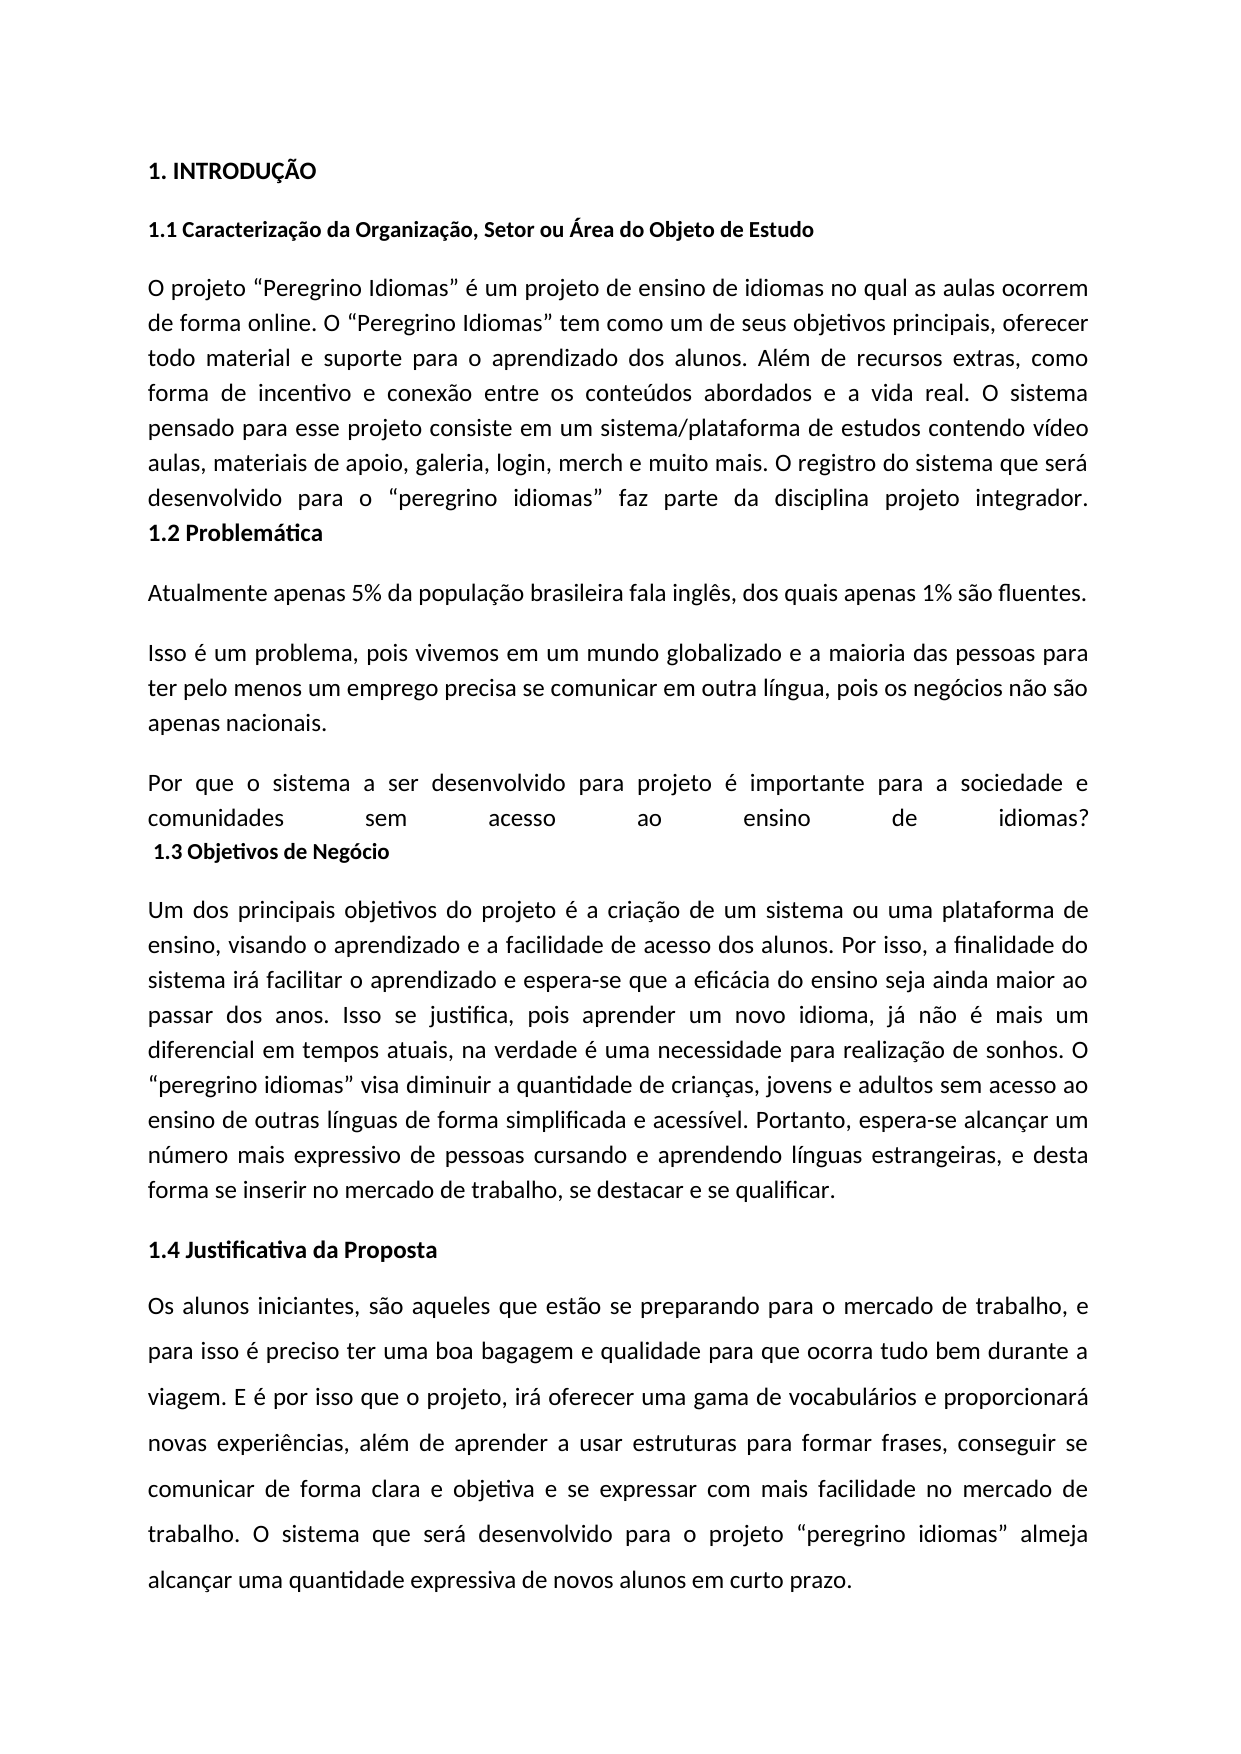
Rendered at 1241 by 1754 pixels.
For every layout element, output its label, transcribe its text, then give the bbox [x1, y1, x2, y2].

subtitle 1.4 Justificativa da Proposta [148, 1234, 1090, 1265]
subtitle 1.1 Caracterização da Organização, Setor ou Área do Objeto de Estudo [148, 215, 1090, 243]
text O projeto “Peregrino Idiomas” é um projeto de ensino de idiomas no qual as aulas ocorrem de forma online. O “Peregrino Idiomas” tem como um de seus objetivos principais, oferecer todo material e suporte para o aprendizado dos alunos. Além de recursos extras, como forma de incentivo e conexão entre os conteúdos abordados e a vida real. O sistema pensado para esse projeto consiste em um sistema/plataforma de estudos contendo vídeo aulas, materiais de apoio, galeria, login, merch e muito mais. O registro do sistema que será desenvolvido para o “peregrino idiomas” faz parte da disciplina projeto integrador. 1.2 Problemática [148, 272, 1090, 548]
text Um dos principais objetivos do projeto é a criação de um sistema ou uma plataforma de ensino, visando o aprendizado e a facilidade de acesso dos alunos. Por isso, a finalidade do sistema irá facilitar o aprendizado e espera-se que a eficácia do ensino seja ainda maior ao passar dos anos. Isso se justifica, pois aprender um novo idioma, já não é mais um diferencial em tempos atuais, na verdade é uma necessidade para realização de sonhos. O “peregrino idiomas” visa diminuir a quantidade de crianças, jovens e adultos sem acesso ao ensino de outras línguas de forma simplificada e acessível. Portanto, espera-se alcançar um número mais expressivo de pessoas cursando e aprendendo línguas estrangeiras, e desta forma se inserir no mercado de trabalho, se destacar e se qualificar. [148, 894, 1090, 1205]
text 1. INTRODUÇÃO [148, 155, 1090, 186]
text Os alunos iniciantes, são aqueles que estão se preparando para o mercado de trabalho, e para isso é preciso ter uma boa bagagem e qualidade para que ocorra tudo bem durante a viagem. E é por isso que o projeto, irá oferecer uma gama de vocabulários e proporcionará novas experiências, além de aprender a usar estruturas para formar frases, conseguir se comunicar de forma clara e objetiva e se expressar com mais facilidade no mercado de trabalho. O sistema que será desenvolvido para o projeto “peregrino idiomas” almeja alcançar uma quantidade expressiva de novos alunos em curto prazo. [148, 1290, 1090, 1595]
text Atualmente apenas 5% da população brasileira fala inglês, dos quais apenas 1% são fluentes. [148, 577, 1090, 608]
text Isso é um problema, pois vivemos em um mundo globalizado e a maioria das pessoas para ter pelo menos um emprego precisa se comunicar em outra língua, pois os negócios não são apenas nacionais. [148, 637, 1090, 738]
text Por que o sistema a ser desenvolvido para projeto é importante para a sociedade e comunidades sem acesso ao ensino de idiomas? 1.3 Objetivos de Negócio [148, 767, 1090, 865]
